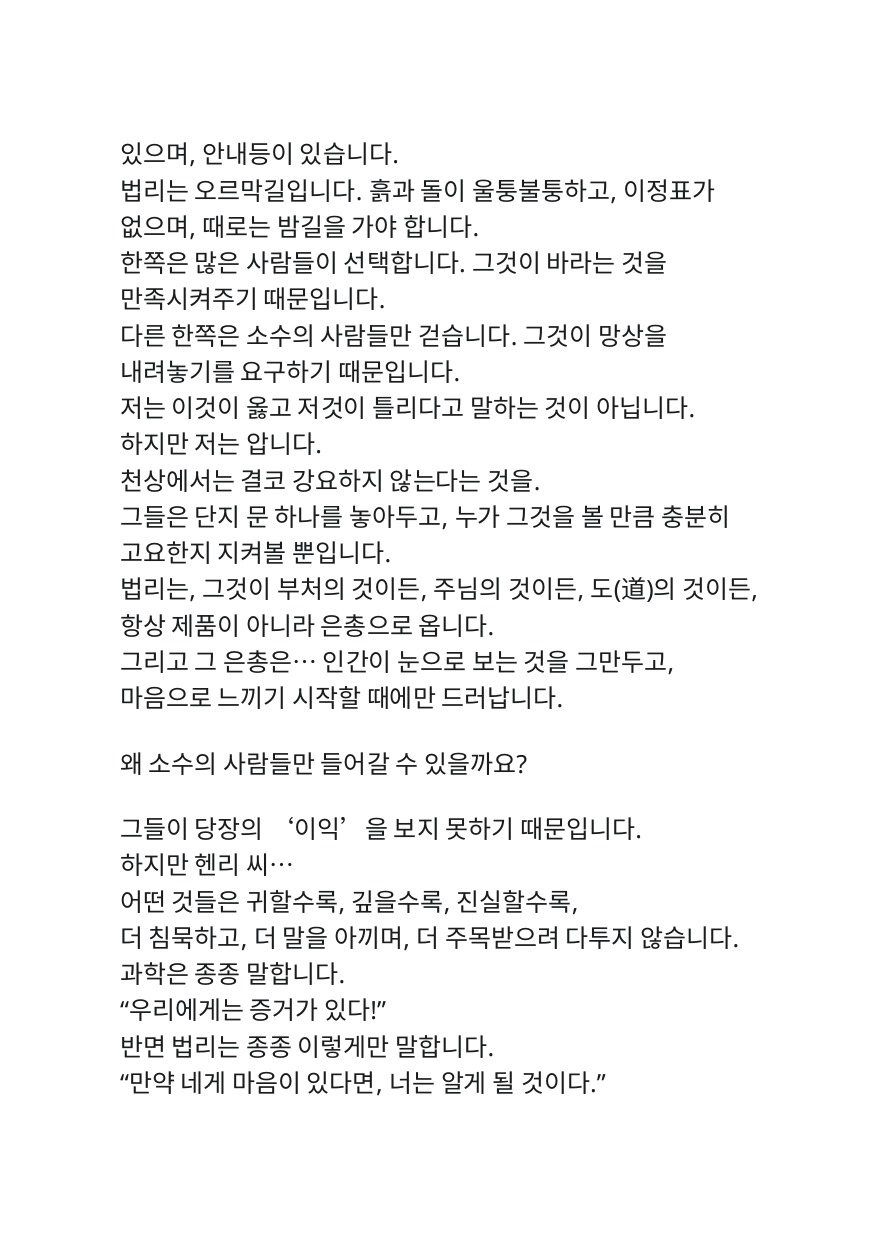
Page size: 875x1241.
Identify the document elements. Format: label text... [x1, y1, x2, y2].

text 왜 소수의 사람들만 들어갈 수 있을까요? [516, 744, 754, 780]
text 그들이 당장의 ‘이익’을 보지 못하기 때문입니다. 하지만 헨리 씨… 어떤 것들은 귀할수록, 깊을수록, 진실할수록, 더 침묵하고, 더 말을 아끼며, 더 주목받으려 다투지 않습니다. 과학은 종종 말합니다. “우리에게는 증거가 있다!” 반면 법리는 종종 이렇게만 말합니다. “만약 네게 마음이 있다면, 너는 알게 될 것이다.” [120, 809, 754, 1099]
